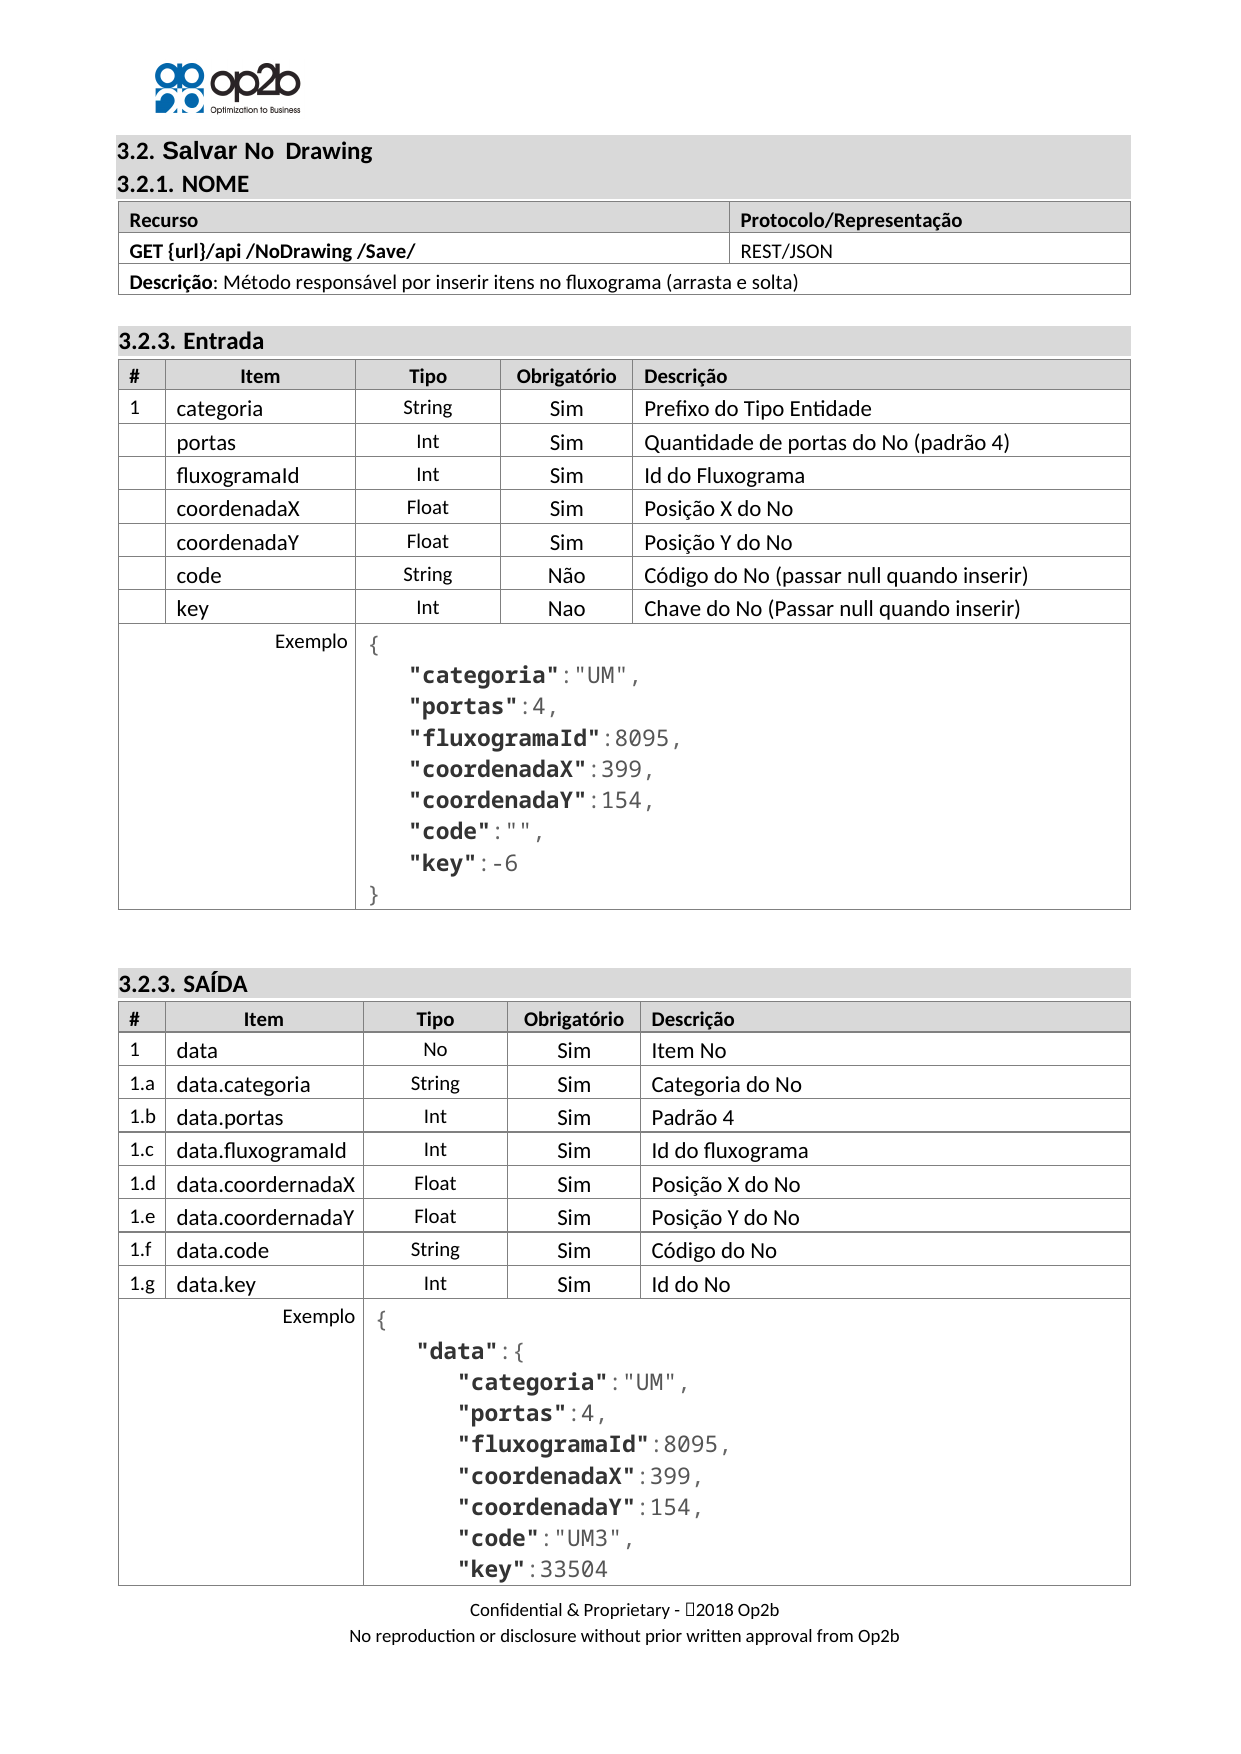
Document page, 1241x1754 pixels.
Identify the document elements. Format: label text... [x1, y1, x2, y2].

table_cell Float [364, 1166, 507, 1198]
table_cell No [364, 1033, 507, 1065]
table_header Descrição [633, 360, 1130, 389]
table_cell Float [356, 524, 500, 556]
table_header Descrição [641, 1002, 1130, 1031]
table_cell Quantidade de portas do No (padrão 4) [633, 424, 1130, 456]
table_cell Posição Y do No [641, 1199, 1130, 1231]
table_cell Int [364, 1099, 507, 1131]
table_cell GET {url}/api /NoDrawing /Save/ [119, 233, 729, 263]
table_cell String [356, 557, 500, 589]
table_cell 1.g [119, 1266, 165, 1298]
table_cell Sim [501, 390, 632, 422]
table_cell 1.b [119, 1099, 165, 1131]
table_cell 1.e [119, 1199, 165, 1231]
table_cell [119, 424, 165, 456]
subtitle 3.2. Salvar No Drawing [116, 135, 1131, 166]
table_header Tipo [356, 360, 500, 389]
table_cell coordenadaY [166, 524, 355, 556]
table_cell Id do Fluxograma [633, 457, 1130, 489]
table_cell data.code [166, 1233, 363, 1265]
table_cell Int [356, 424, 500, 456]
table_cell fluxogramaId [166, 457, 355, 489]
table_header # [119, 360, 165, 389]
table_cell Item No [641, 1033, 1130, 1065]
table_cell Sim [501, 524, 632, 556]
table_cell Int [356, 590, 500, 622]
table_cell Prefixo do Tipo Entidade [633, 390, 1130, 422]
table_cell Sim [508, 1166, 640, 1198]
table_cell [119, 490, 165, 522]
table_cell Sim [508, 1233, 640, 1265]
table_cell Categoria do No [641, 1066, 1130, 1098]
table_cell 1.f [119, 1233, 165, 1265]
table_cell String [356, 390, 500, 422]
table_cell Código do No [641, 1233, 1130, 1265]
table_cell String [364, 1066, 507, 1098]
table_cell data.categoria [166, 1066, 363, 1098]
table_cell Exemplo [119, 624, 355, 909]
table_cell Código do No (passar null quando inserir) [633, 557, 1130, 589]
table_cell Exemplo [119, 1299, 363, 1584]
table_cell 1.a [119, 1066, 165, 1098]
table_cell Sim [508, 1266, 640, 1298]
table_cell Posição Y do No [633, 524, 1130, 556]
table_cell String [364, 1233, 507, 1265]
table_cell Sim [508, 1199, 640, 1231]
table_cell Sim [501, 490, 632, 522]
table_cell Chave do No (Passar null quando inserir) [633, 590, 1130, 622]
table_cell Sim [501, 457, 632, 489]
subtitle 3.2.3. Entrada [118, 326, 1131, 356]
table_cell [364, 1299, 1130, 1584]
table_cell Id do No [641, 1266, 1130, 1298]
table_cell 1 [119, 390, 165, 422]
table_cell data.key [166, 1266, 363, 1298]
table_cell [119, 524, 165, 556]
picture [150, 59, 305, 119]
table_header Recurso [119, 202, 729, 232]
table_header Protocolo/Representação [730, 202, 1130, 232]
table_cell [119, 590, 165, 622]
table_cell Nao [501, 590, 632, 622]
table_cell REST/JSON [730, 233, 1130, 263]
table_cell Id do fluxograma [641, 1133, 1130, 1165]
subtitle 3.2.1. NOME [116, 168, 1131, 199]
table_cell Sim [508, 1099, 640, 1131]
table_cell 1.d [119, 1166, 165, 1198]
table_cell [119, 457, 165, 489]
table_cell Int [364, 1266, 507, 1298]
table_cell Posição X do No [633, 490, 1130, 522]
table_cell data.coordernadaY [166, 1199, 363, 1231]
table_cell Descrição: Método responsável por inserir itens no fluxograma (arrasta e solta) [119, 264, 1130, 294]
table_cell Não [501, 557, 632, 589]
table_cell Int [356, 457, 500, 489]
table_cell Float [356, 490, 500, 522]
table_cell coordenadaX [166, 490, 355, 522]
table_cell categoria [166, 390, 355, 422]
table_header Tipo [364, 1002, 507, 1031]
table_cell 1.c [119, 1133, 165, 1165]
table_cell portas [166, 424, 355, 456]
table_cell data.portas [166, 1099, 363, 1131]
table_cell Sim [501, 424, 632, 456]
table_cell data.fluxogramaId [166, 1133, 363, 1165]
subtitle 3.2.3. SAÍDA [118, 968, 1131, 998]
table_cell 1 [119, 1033, 165, 1065]
table_cell key [166, 590, 355, 622]
table_cell { "categoria":"UM", "portas":4, "fluxogramaId":8095, "coordenadaX":399, "coordenadaY":154, "code":"", "key":-6 } [356, 624, 1130, 909]
table_header Obrigatório [501, 360, 632, 389]
table_header Item [166, 360, 355, 389]
table_header Item [166, 1002, 363, 1031]
table_cell Posição X do No [641, 1166, 1130, 1198]
table_cell data.coordernadaX [166, 1166, 363, 1198]
table_cell code [166, 557, 355, 589]
table_cell Int [364, 1133, 507, 1165]
table_cell [119, 557, 165, 589]
table_cell Float [364, 1199, 507, 1231]
table_header Obrigatório [508, 1002, 640, 1031]
table_cell Sim [508, 1066, 640, 1098]
table_cell Sim [508, 1133, 640, 1165]
table_cell Sim [508, 1033, 640, 1065]
table_header # [119, 1002, 165, 1031]
table_cell data [166, 1033, 363, 1065]
table_cell Padrão 4 [641, 1099, 1130, 1131]
